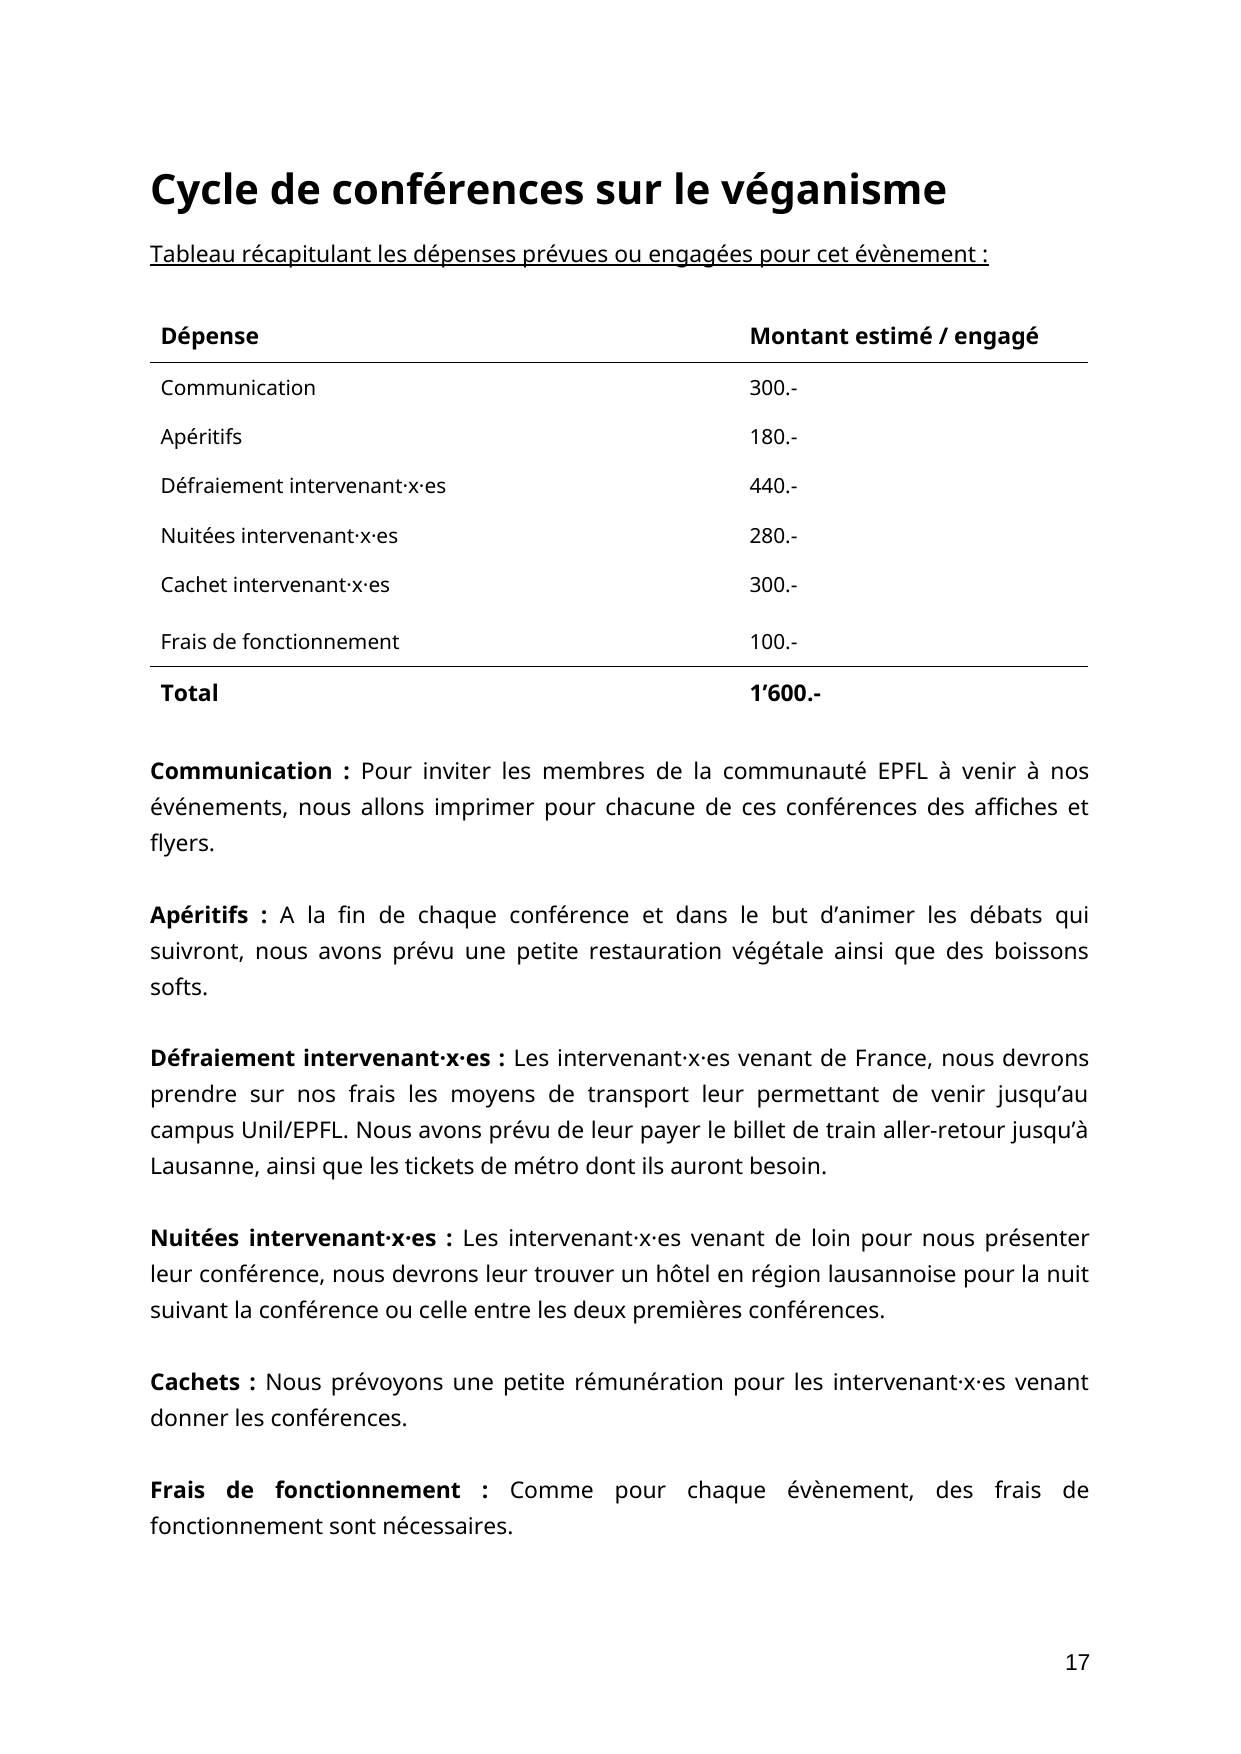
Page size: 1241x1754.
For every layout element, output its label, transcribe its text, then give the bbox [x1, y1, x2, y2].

subtitle Cycle de conférences sur le véganisme [150, 160, 1090, 217]
table_cell Cachet intervenant·x·es Frais de fonctionnement [150, 560, 739, 666]
table_cell Défraiement intervenant·x·es [150, 461, 739, 510]
text Défraiement intervenant·x·es : Les intervenant·x·es venant de France, nous devrons prendre sur nos frais les moyens de transport leur permettant de venir jusqu’au campus Unil/EPFL. Nous avons prévu de leur payer le billet de train aller-retour jusqu’à Lausanne, ainsi que les tickets de métro dont ils auront besoin. [150, 1042, 1090, 1181]
text Apéritifs : A la fin de chaque conférence et dans le but d’animer les débats qui suivront, nous avons prévu une petite restauration végétale ainsi que des boissons softs. [150, 899, 1090, 1002]
table_cell 300.- 100.- [739, 560, 1087, 666]
table_cell 180.- [739, 412, 1087, 461]
table_cell Nuitées intervenant·x·es [150, 510, 739, 560]
subtitle Tableau récapitulant les dépenses prévues ou engagées pour cet évènement : [150, 238, 1090, 269]
table_cell Communication [150, 363, 739, 412]
text Communication : Pour inviter les membres de la communauté EPFL à venir à nos événements, nous allons imprimer pour chacune de ces conférences des affiches et flyers. [150, 755, 1090, 858]
text Frais de fonctionnement : Comme pour chaque évènement, des frais de fonctionnement sont nécessaires. [150, 1474, 1090, 1541]
text Cachets : Nous prévoyons une petite rémunération pour les intervenant·x·es venant donner les conférences. [150, 1366, 1090, 1433]
table_cell 1’600.- [739, 667, 1087, 719]
table_cell 440.- [739, 461, 1087, 510]
table_cell Total [150, 667, 739, 719]
table_header Dépense [150, 310, 739, 362]
table_header Montant estimé / engagé [739, 310, 1087, 362]
table_cell Apéritifs [150, 412, 739, 461]
text Nuitées intervenant·x·es : Les intervenant·x·es venant de loin pour nous présenter leur conférence, nous devrons leur trouver un hôtel en région lausannoise pour la nuit suivant la conférence ou celle entre les deux premières conférences. [150, 1222, 1090, 1325]
table_cell 300.- [739, 363, 1087, 412]
table_cell 280.- [739, 510, 1087, 560]
